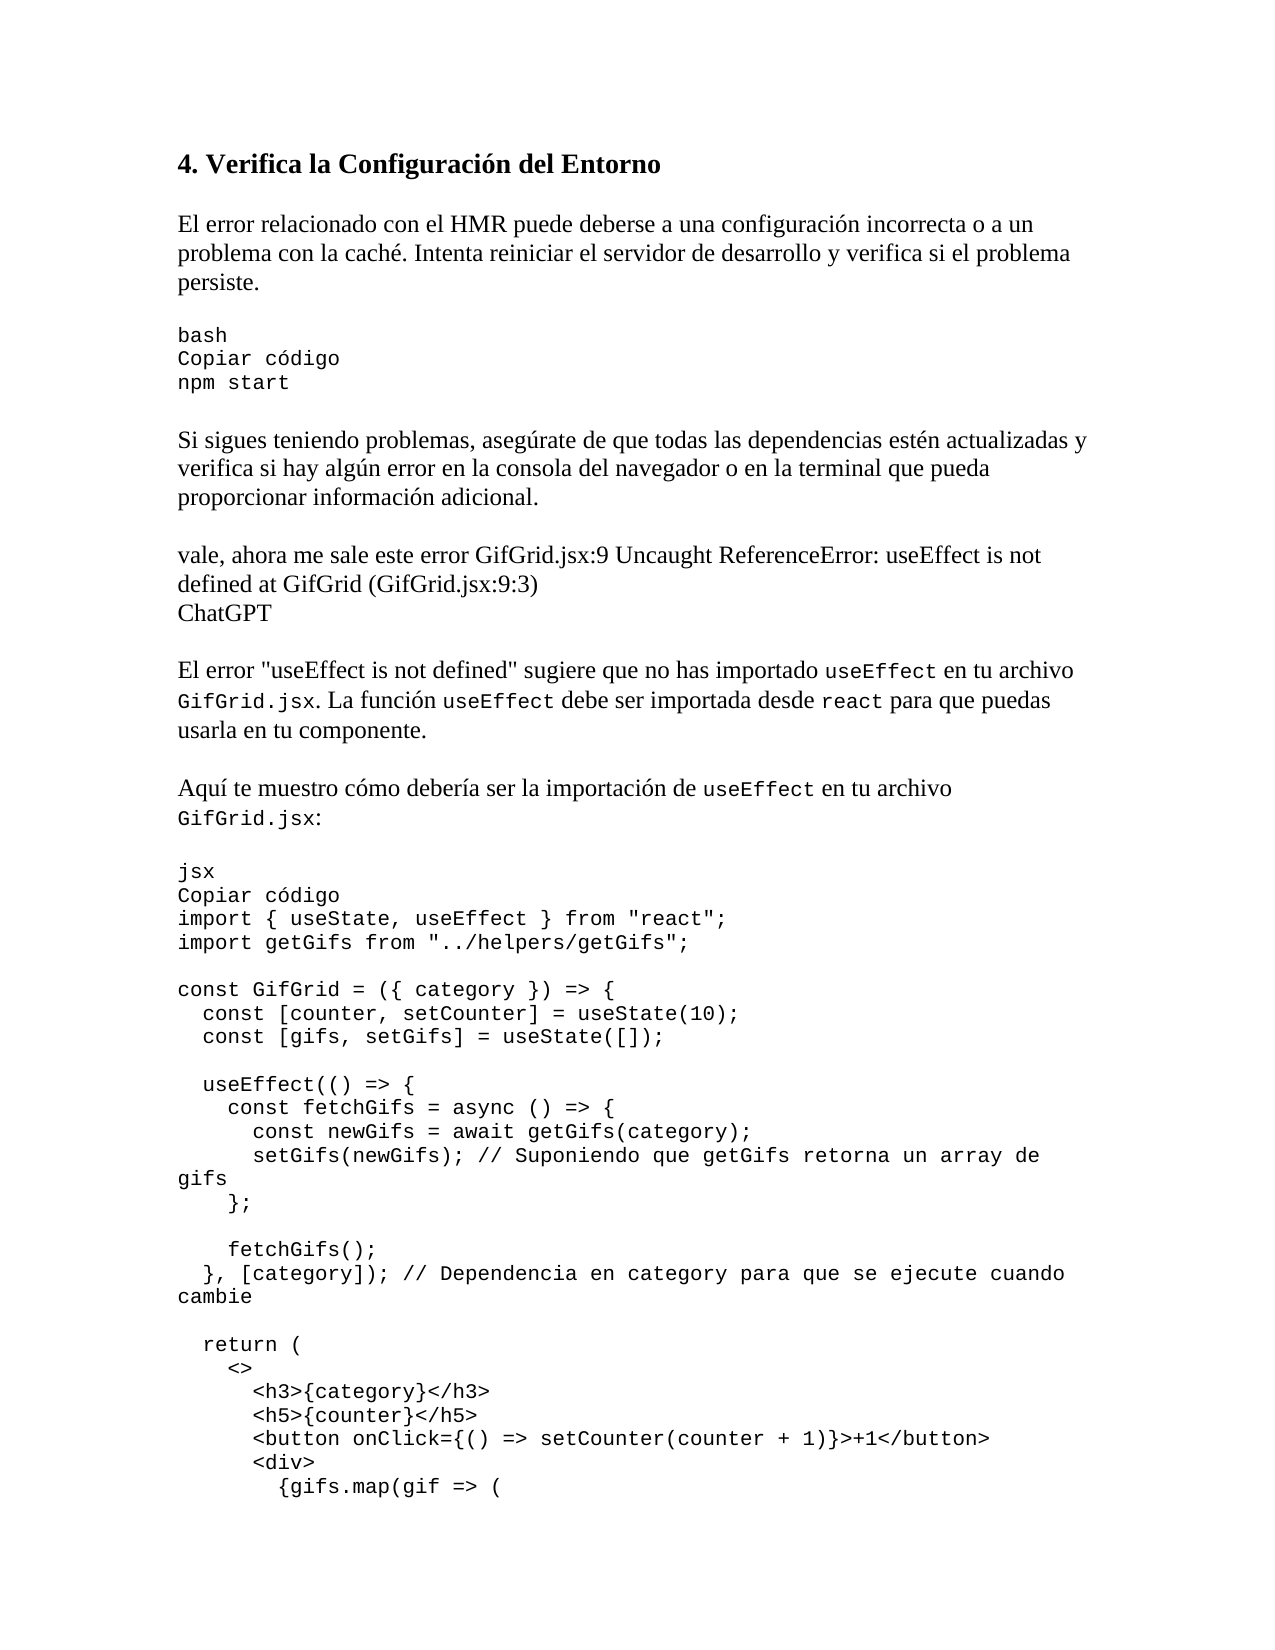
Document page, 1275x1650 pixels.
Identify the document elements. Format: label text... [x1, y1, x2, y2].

text Copiar código [177, 884, 1098, 908]
text jsx [177, 861, 1098, 884]
text const [counter, setCounter] = useState(10); [177, 1003, 1098, 1026]
text El error relacionado con el HMR puede deberse a una configuración incorrecta o a un problema con la caché. Intenta reiniciar el servidor de desarrollo y verifica si el problema persiste. [177, 209, 1098, 295]
text npm start [177, 372, 1098, 396]
text Copiar código [177, 348, 1098, 372]
text <button onClick={() => setCounter(counter + 1)}>+1</button> [177, 1428, 1098, 1452]
text fetchGifs(); [177, 1239, 1098, 1263]
text useEffect(() => { [177, 1074, 1098, 1097]
text import { useState, useEffect } from "react"; [177, 908, 1098, 932]
text const [gifs, setGifs] = useState([]); [177, 1026, 1098, 1050]
text const fetchGifs = async () => { [177, 1097, 1098, 1121]
text setGifs(newGifs); // Suponiendo que getGifs retorna un array de gifs [177, 1145, 1098, 1192]
text {gifs.map(gif => ( [177, 1476, 1098, 1499]
text const newGifs = await getGifs(category); [177, 1121, 1098, 1145]
text 4. Verifica la Configuración del Entorno [177, 148, 1098, 180]
text return ( [177, 1334, 1098, 1357]
text import getGifs from "../helpers/getGifs"; [177, 932, 1098, 956]
text Aquí te muestro cómo debería ser la importación de useEffect en tu archivo GifGrid.jsx: [177, 773, 1098, 832]
text <h3>{category}</h3> [177, 1381, 1098, 1405]
text <div> [177, 1452, 1098, 1476]
text <> [177, 1357, 1098, 1381]
text }; [177, 1192, 1098, 1216]
text <h5>{counter}</h5> [177, 1405, 1098, 1428]
text Si sigues teniendo problemas, asegúrate de que todas las dependencias estén actualizadas y verifica si hay algún error en la consola del navegador o en la terminal que pueda proporcionar información adicional. [177, 425, 1098, 511]
text ChatGPT [177, 598, 1098, 626]
text }, [category]); // Dependencia en category para que se ejecute cuando cambie [177, 1263, 1098, 1310]
text vale, ahora me sale este error GifGrid.jsx:9 Uncaught ReferenceError: useEffect is not defined at GifGrid (GifGrid.jsx:9:3) [177, 540, 1098, 598]
text const GifGrid = ({ category }) => { [177, 979, 1098, 1003]
text bash [177, 324, 1098, 348]
text El error "useEffect is not defined" sugiere que no has importado useEffect en tu archivo GifGrid.jsx. La función useEffect debe ser importada desde react para que puedas usarla en tu componente. [177, 656, 1098, 743]
